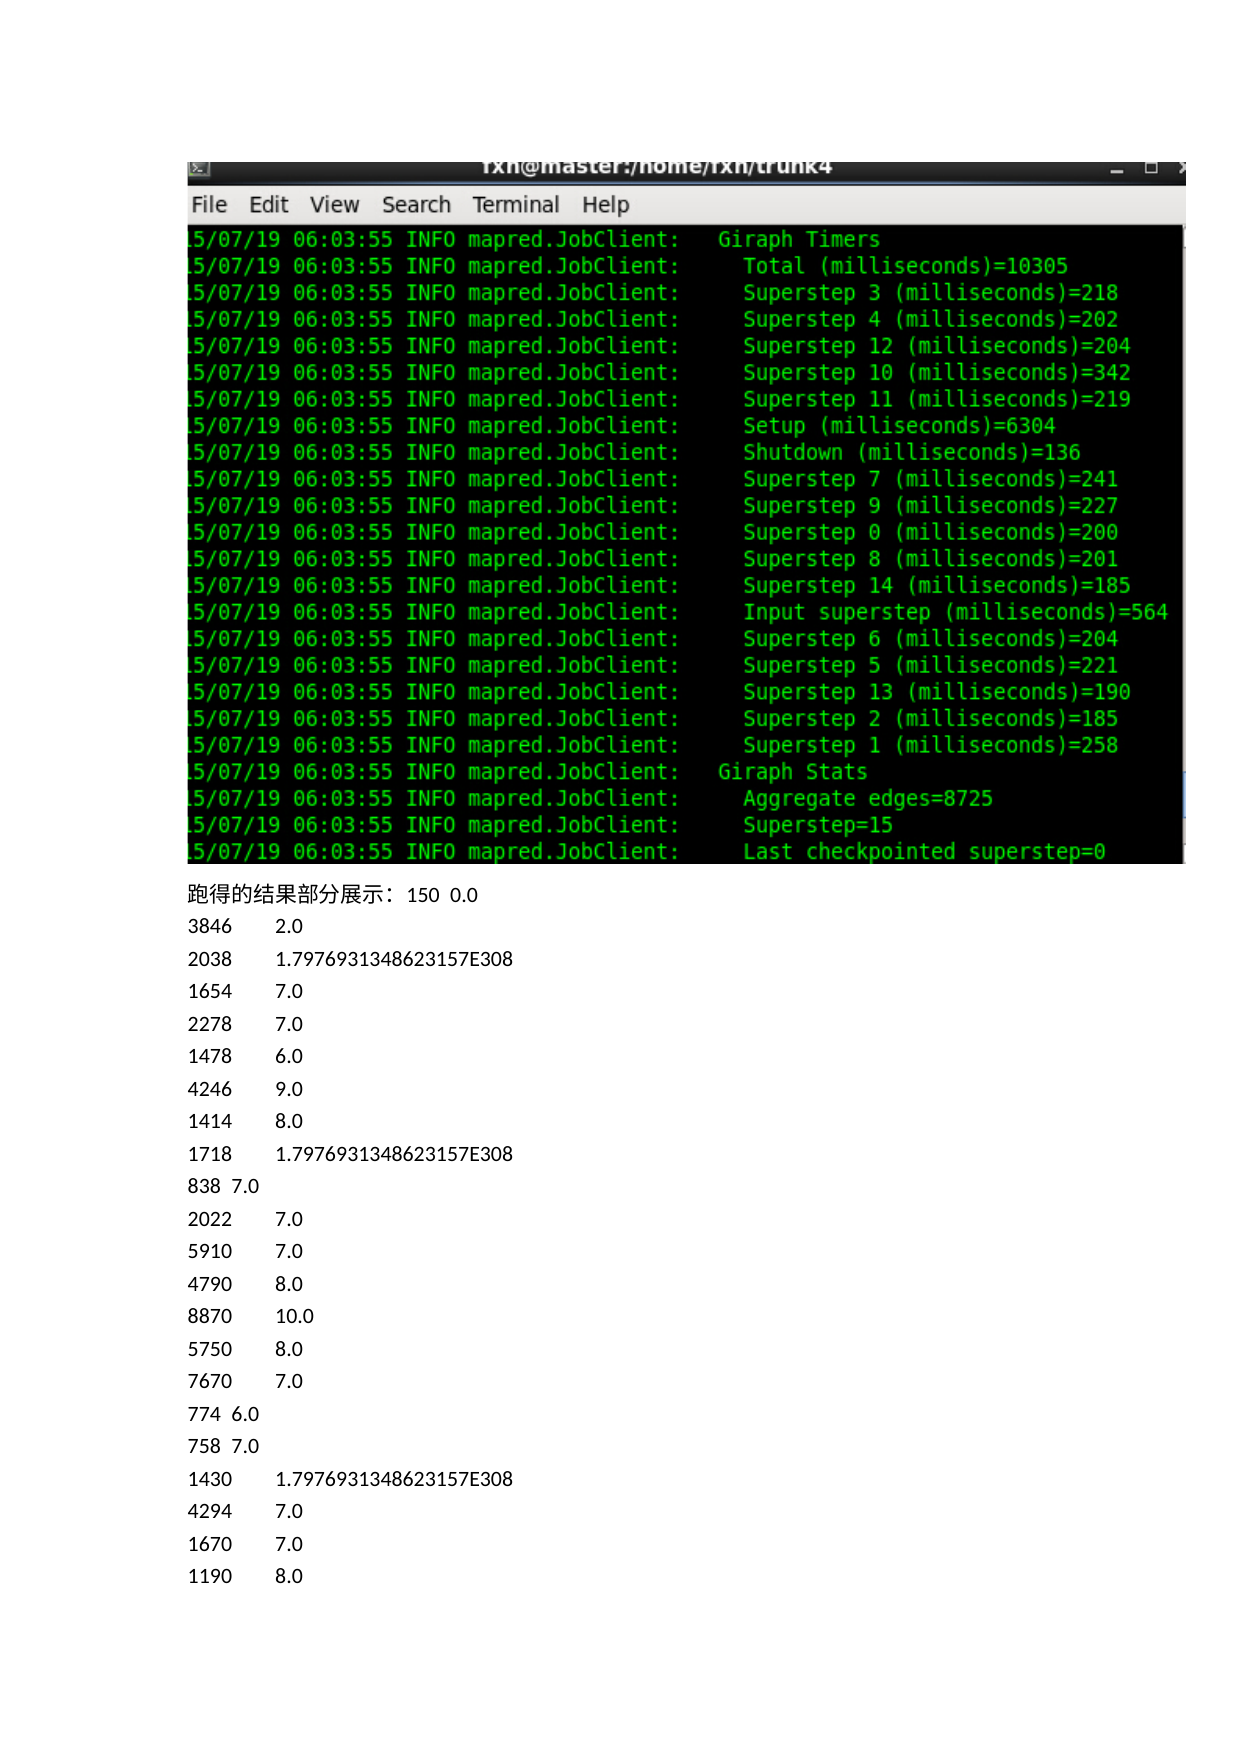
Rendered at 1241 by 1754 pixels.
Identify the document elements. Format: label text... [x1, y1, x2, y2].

text 5910 7.0 [187, 1234, 1053, 1267]
text 1190 8.0 [187, 1559, 1053, 1592]
text 5750 8.0 [187, 1332, 1053, 1364]
text 2022 7.0 [187, 1202, 1053, 1234]
text 838 7.0 [187, 1169, 1053, 1202]
picture [187, 162, 1186, 864]
text 2278 7.0 [187, 1007, 1053, 1039]
text 1430 1.7976931348623157E308 [187, 1462, 1053, 1494]
text 1654 7.0 [187, 974, 1053, 1007]
text 1478 6.0 [187, 1039, 1053, 1072]
text 1670 7.0 [187, 1527, 1053, 1559]
text 4790 8.0 [187, 1267, 1053, 1299]
text 758 7.0 [187, 1429, 1053, 1462]
text 774 6.0 [187, 1397, 1053, 1429]
text 4294 7.0 [187, 1494, 1053, 1527]
text 2038 1.7976931348623157E308 [187, 942, 1053, 974]
text 1718 1.7976931348623157E308 [187, 1137, 1053, 1169]
text 8870 10.0 [187, 1299, 1053, 1332]
text 跑得的结果部分展示：150 0.0 [187, 877, 1053, 909]
text 3846 2.0 [187, 909, 1053, 942]
text 1414 8.0 [187, 1104, 1053, 1137]
text 7670 7.0 [187, 1364, 1053, 1397]
text 4246 9.0 [187, 1072, 1053, 1104]
